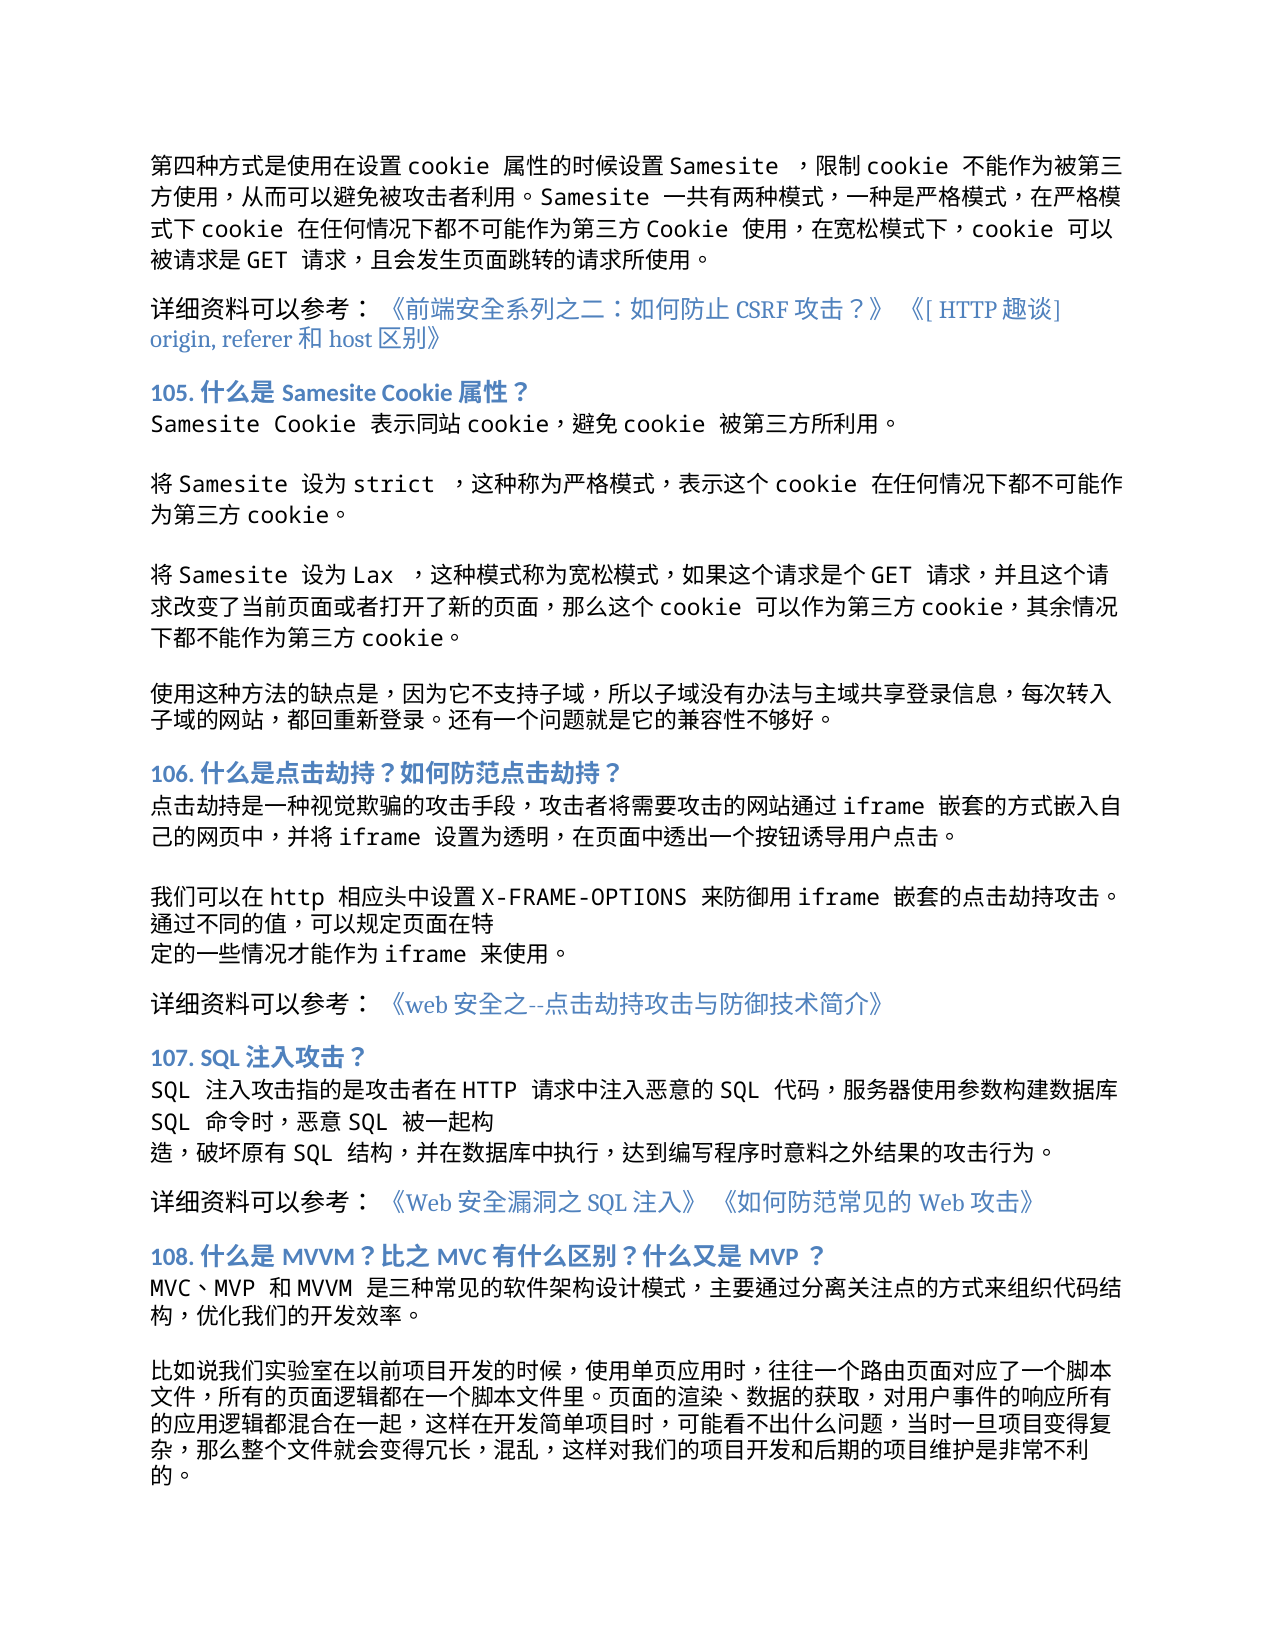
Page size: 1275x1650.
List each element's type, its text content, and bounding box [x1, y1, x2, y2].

subtitle 108. 什么是 MVVM？比之 MVC 有什么区别？什么又是 MVP ？ [150, 1238, 1125, 1272]
subtitle 107. SQL 注入攻击？ [150, 1040, 1125, 1074]
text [150, 150, 1125, 275]
subtitle 105. 什么是 Samesite Cookie 属性？ [150, 374, 1125, 408]
text 详细资料可以参考： 《Web 安全漏洞之 SQL 注入》 《如何防范常见的 Web 攻击》 [150, 1189, 1125, 1217]
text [150, 1272, 1125, 1491]
text 详细资料可以参考： 《web 安全之--点击劫持攻击与防御技术简介》 [150, 991, 1125, 1019]
subtitle 106. 什么是点击劫持？如何防范点击劫持？ [150, 756, 1125, 789]
text 详细资料可以参考： 《前端安全系列之二：如何防止 CSRF 攻击？》 《[ HTTP 趣谈] origin, referer 和 host 区别》 [150, 296, 1125, 353]
text SQL 注入攻击指的是攻击者在 HTTP 请求中注入恶意的 SQL 代码，服务器使用参数构建数据库 SQL 命令时，恶意 SQL 被一起构 造，破坏原有 SQL 结构，并在数据库中执行，达到编写程序时意料之外结果的攻击行为。 [150, 1074, 1125, 1168]
text Samesite Cookie 表示同站 cookie，避免 cookie 被第三方所利用。 将 Samesite 设为 strict ，这种称为严格模式，表示这个 cookie 在任何情况下都不可能作为第三方 cookie。 将 Samesite 设为 Lax ，这种模式称为宽松模式，如果这个请求是个 GET 请求，并且这个请求改变了当前页面或者打开了新的页面，那么这个 cookie 可以作为第三方 cookie，其余情况下都不能作为第三方 cookie。 使用这种方法的缺点是，因为它不支持子域，所以子域没有办法与主域共享登录信息，每次转入子域的网站，都回重新登录。还有一个问题就是它的兼容性不够好。 [150, 408, 1125, 735]
text 点击劫持是一种视觉欺骗的攻击手段，攻击者将需要攻击的网站通过 iframe 嵌套的方式嵌入自己的网页中，并将 iframe 设置为透明，在页面中透出一个按钮诱导用户点击。 我们可以在 http 相应头中设置 X-FRAME-OPTIONS 来防御用 iframe 嵌套的点击劫持攻击。通过不同的值，可以规定页面在特 定的一些情况才能作为 iframe 来使用。 [150, 789, 1125, 970]
